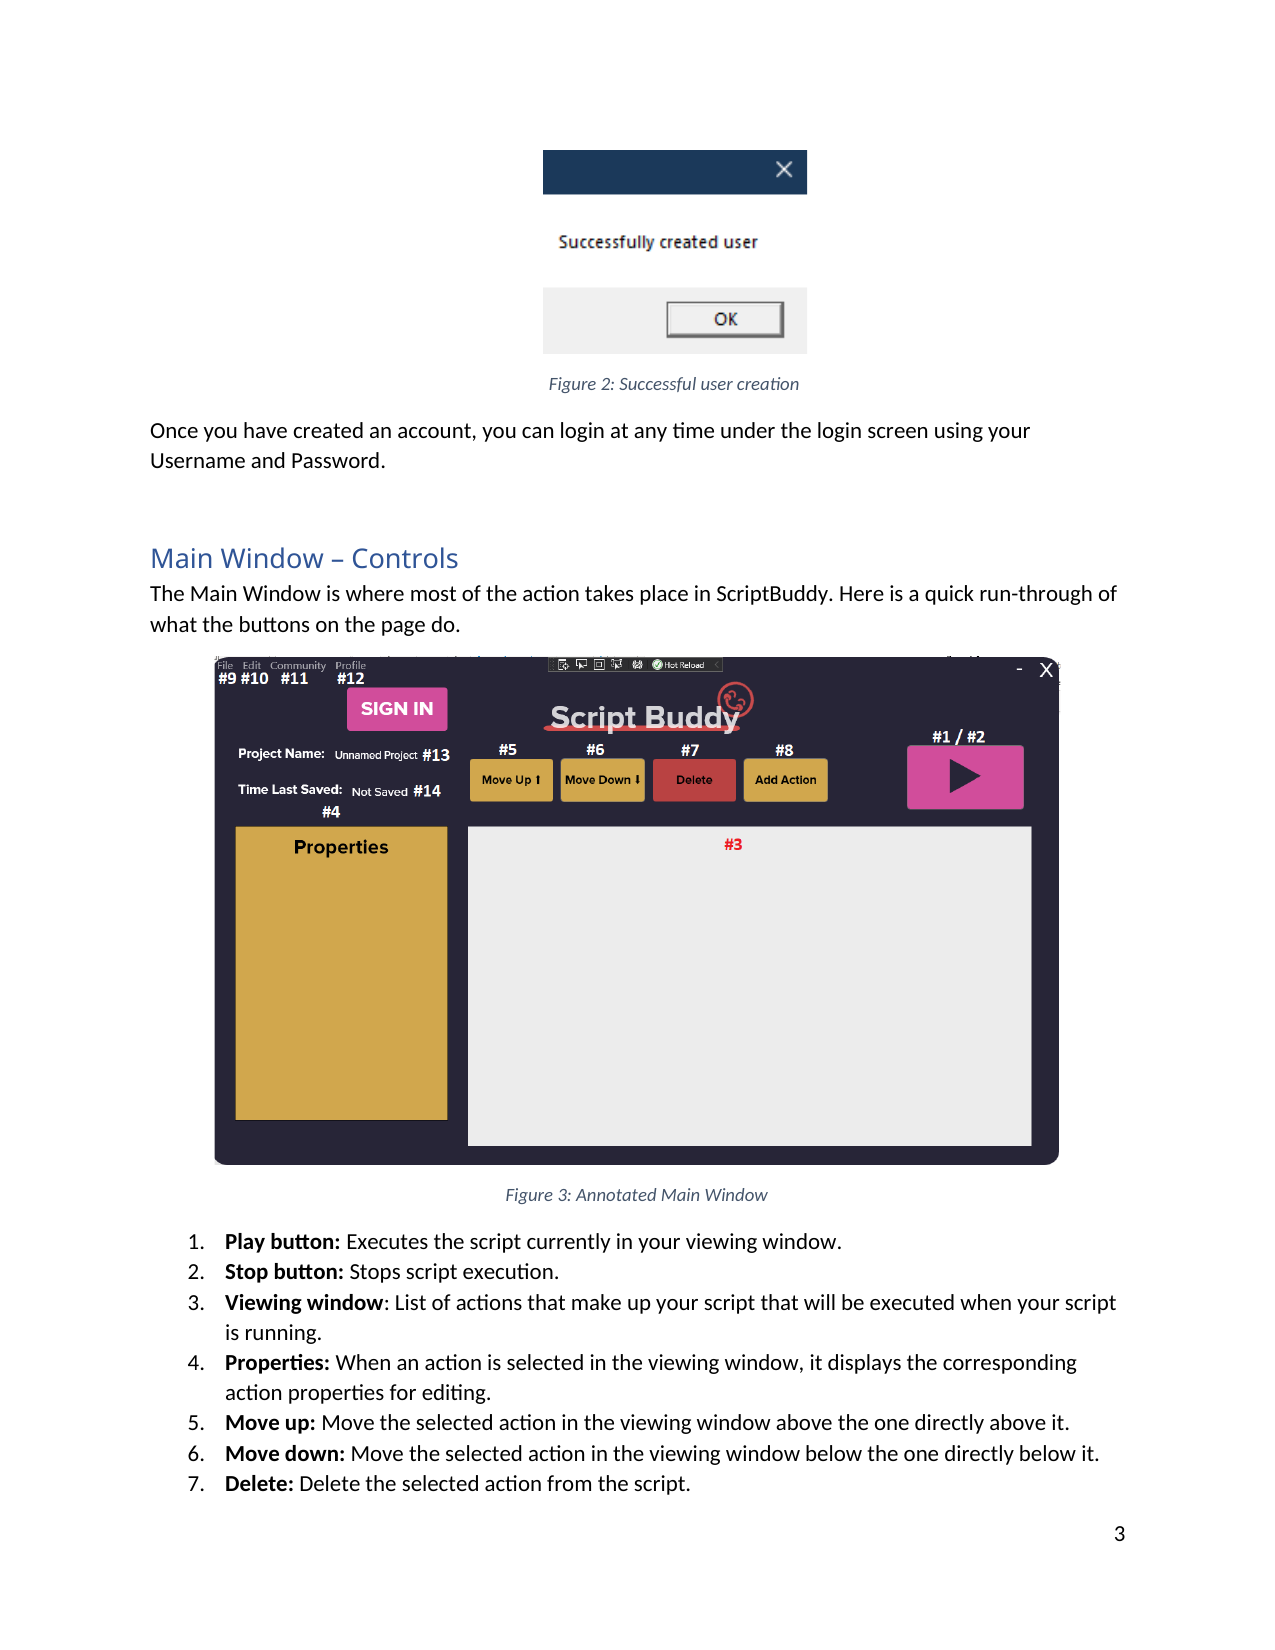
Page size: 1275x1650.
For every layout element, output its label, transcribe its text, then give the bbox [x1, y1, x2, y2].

picture [543, 150, 808, 354]
text Once you have created an account, you can login at any time under the login screen using your Username and Password. [150, 416, 1125, 474]
list Stop button: Stops script execution. [187, 1257, 1125, 1286]
subtitle Main Window – Controls [150, 540, 1125, 577]
picture [214, 656, 1061, 1165]
list Move down: Move the selected action in the viewing window below the one directly below it. [187, 1439, 1125, 1467]
list Viewing window: List of actions that make up your script that will be executed when your script is running. [187, 1288, 1125, 1346]
text The Main Window is where most of the action takes place in ScriptBuddy. Here is a quick run-through of what the buttons on the page do. [150, 579, 1125, 638]
text Figure 3: Annotated Main Window [150, 1183, 1125, 1206]
list Move up: Move the selected action in the viewing window above the one directly above it. [187, 1408, 1125, 1437]
list Delete: Delete the selected action from the script. [187, 1469, 1125, 1497]
text Figure 2: Successful user creation [150, 372, 1125, 395]
list Play button: Executes the script currently in your viewing window. [187, 1227, 1125, 1255]
list Properties: When an action is selected in the viewing window, it displays the corresponding action properties for editing. [187, 1348, 1125, 1406]
